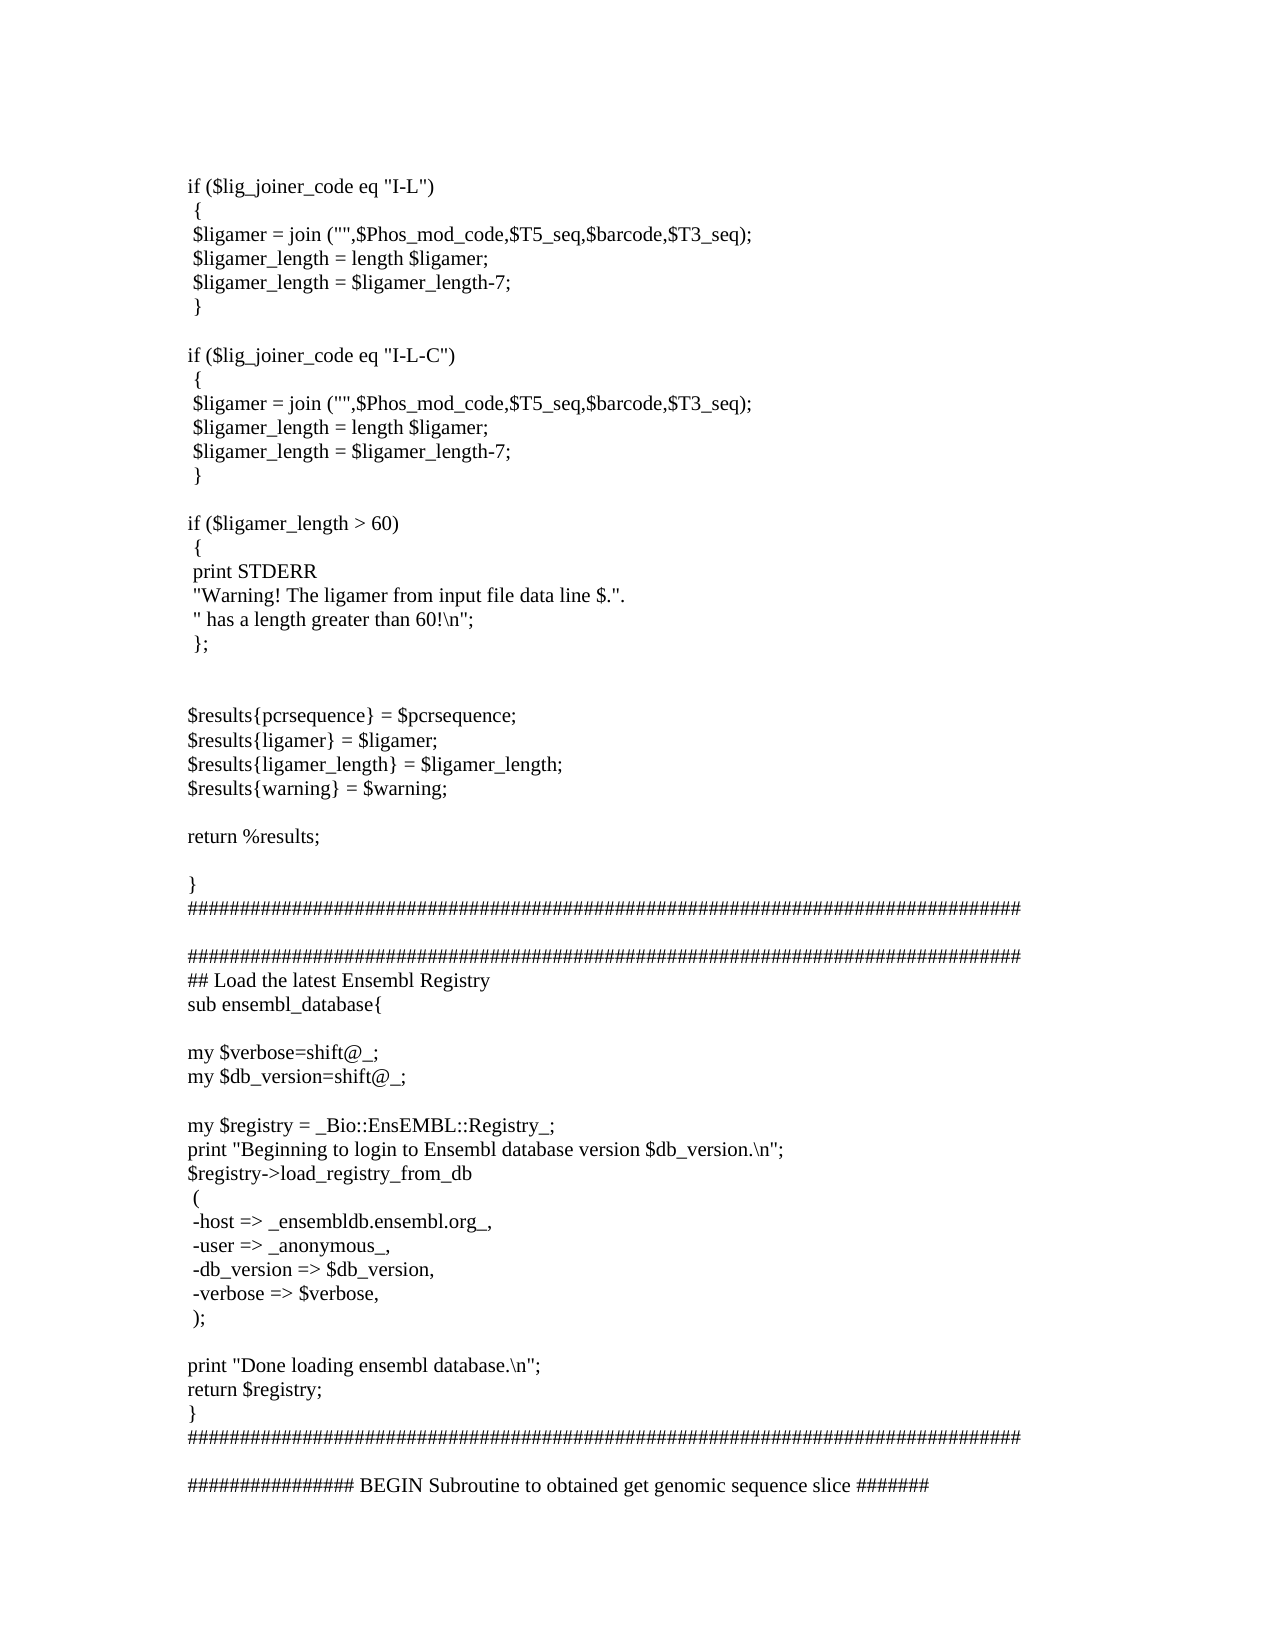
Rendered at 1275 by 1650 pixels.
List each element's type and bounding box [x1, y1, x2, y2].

text [187, 150, 1087, 1497]
